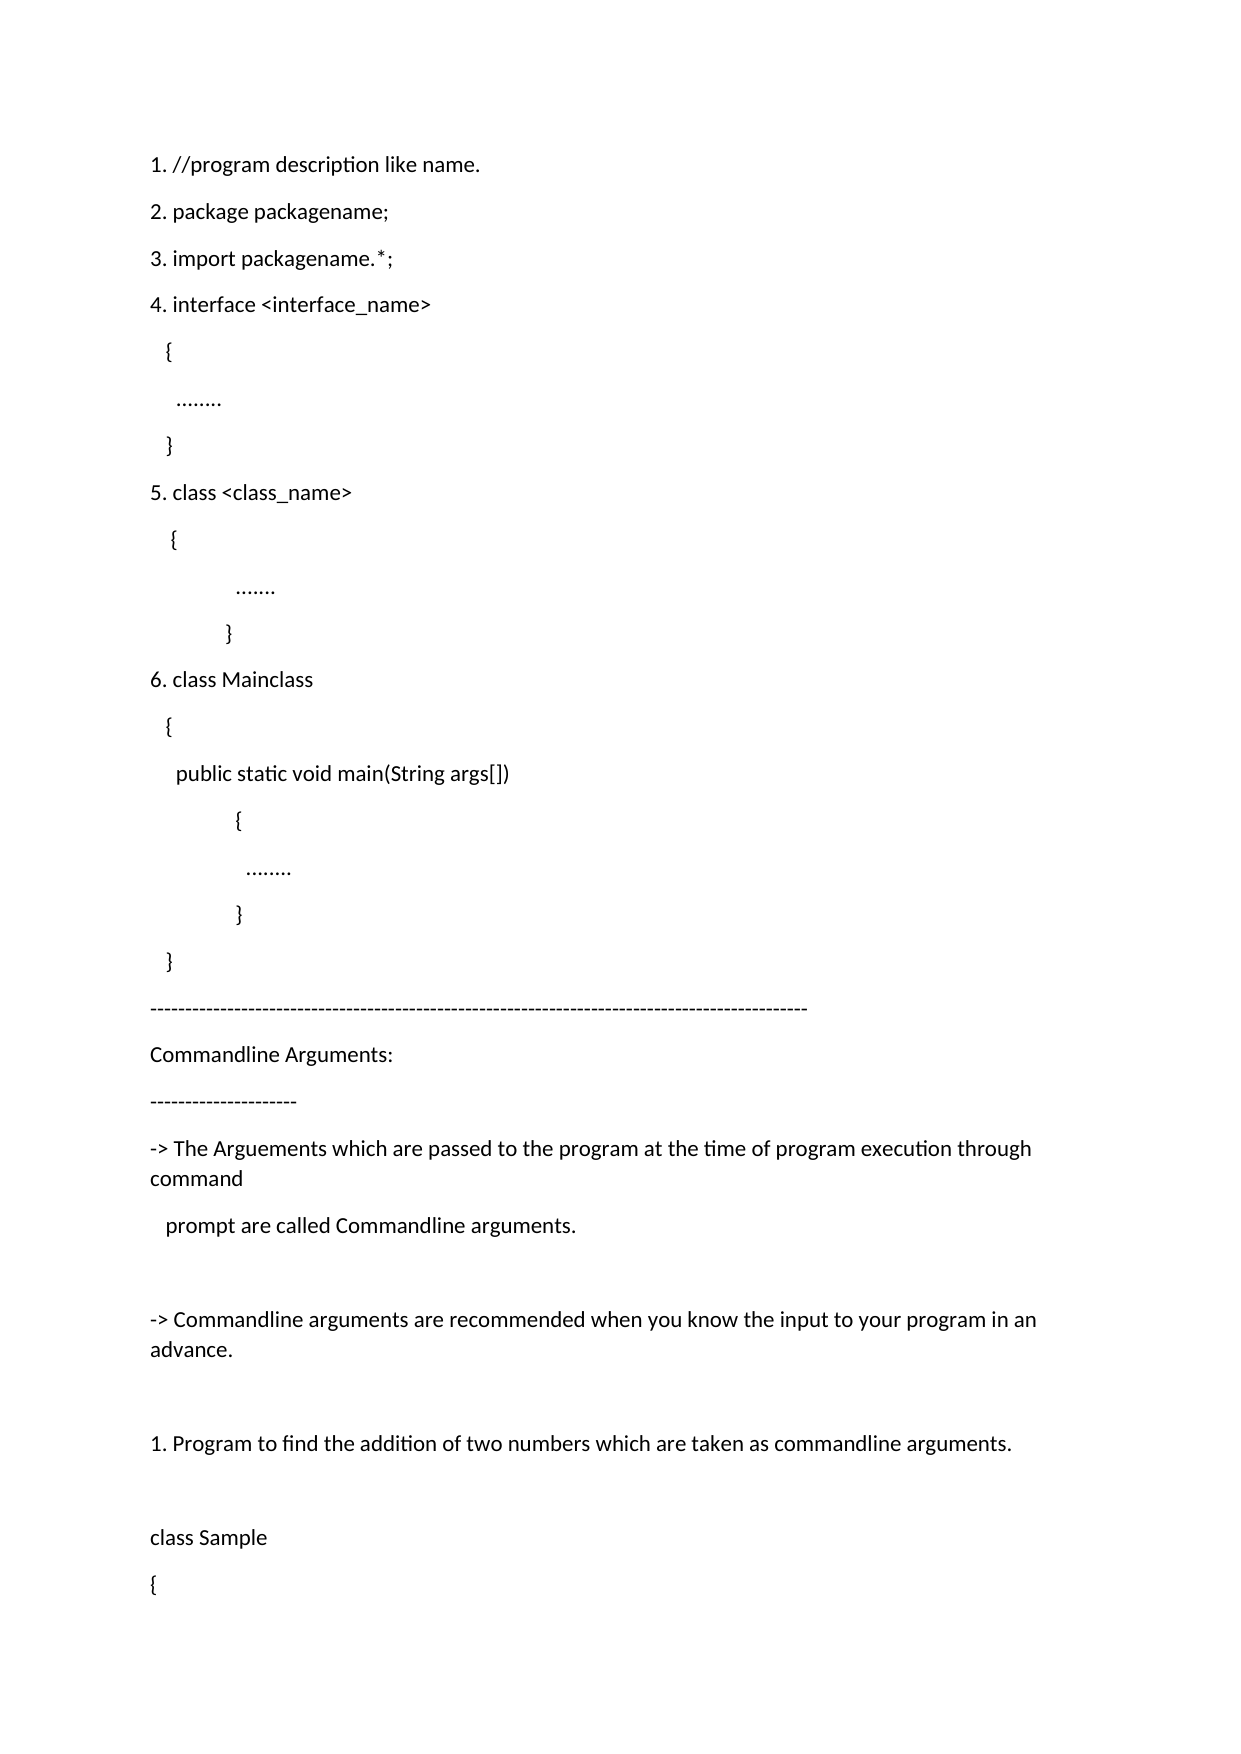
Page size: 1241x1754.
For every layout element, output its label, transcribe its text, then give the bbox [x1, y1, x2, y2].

text { [150, 806, 1090, 834]
text { [150, 1570, 1090, 1598]
text } [150, 900, 1090, 928]
text } [150, 947, 1090, 975]
text ....... [150, 572, 1090, 600]
text 4. interface <interface_name> [150, 291, 1090, 319]
text { [150, 712, 1090, 741]
text 1. Program to find the addition of two numbers which are taken as commandline arguments. [150, 1429, 1090, 1457]
text ........ [150, 853, 1090, 881]
text -> Commandline arguments are recommended when you know the input to your program in an advance. [150, 1305, 1090, 1363]
text class Sample [150, 1523, 1090, 1551]
text prompt are called Commandline arguments. [150, 1211, 1090, 1239]
text Commandline Arguments: [150, 1041, 1090, 1069]
text { [150, 525, 1090, 553]
text } [150, 431, 1090, 459]
text 1. //program description like name. [150, 150, 1090, 178]
text 6. class Mainclass [150, 666, 1090, 694]
text --------------------- [150, 1087, 1090, 1116]
text 2. package packagename; [150, 197, 1090, 225]
text 5. class <class_name> [150, 478, 1090, 506]
text ---------------------------------------------------------------------------------------------- [150, 994, 1090, 1022]
text -> The Arguements which are passed to the program at the time of program execution through command [150, 1134, 1090, 1193]
text 3. import packagename.*; [150, 244, 1090, 272]
text ........ [150, 384, 1090, 412]
text public static void main(String args[]) [150, 759, 1090, 787]
text } [150, 619, 1090, 647]
text { [150, 337, 1090, 366]
